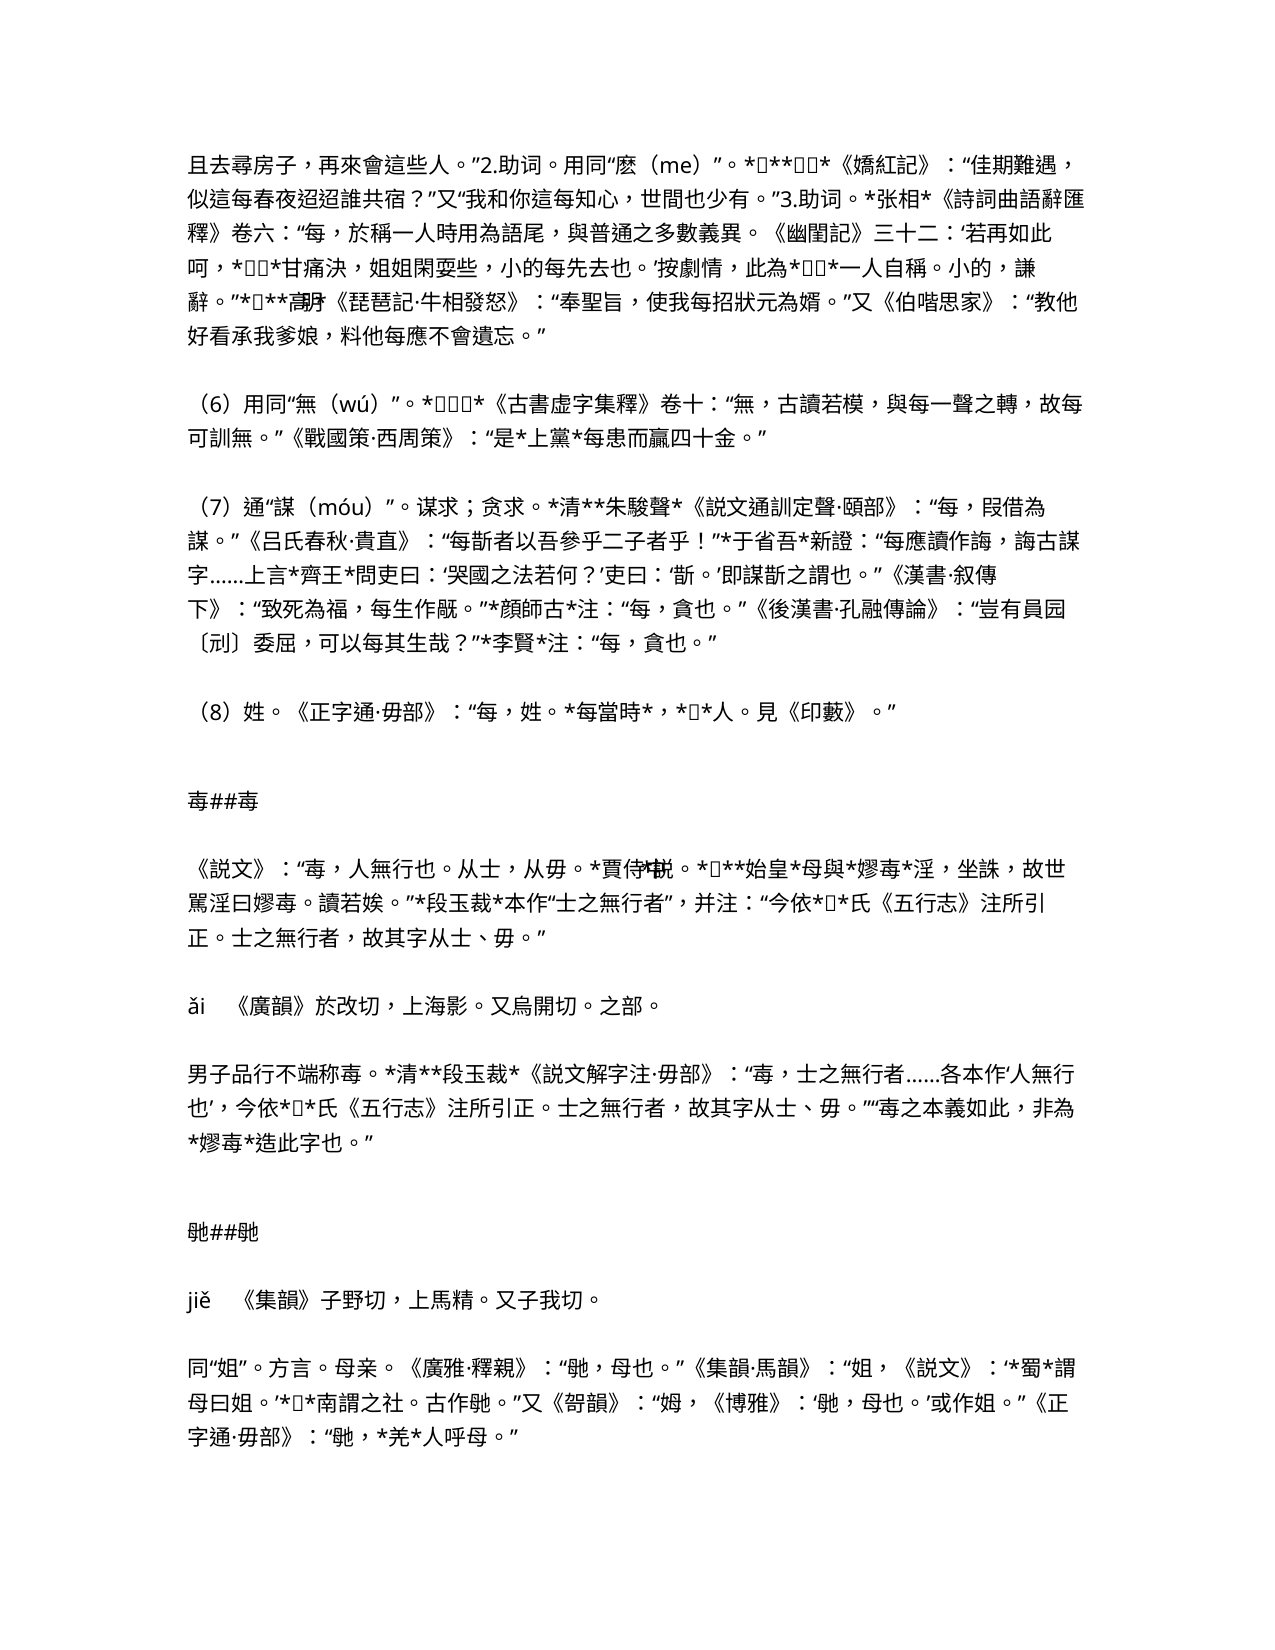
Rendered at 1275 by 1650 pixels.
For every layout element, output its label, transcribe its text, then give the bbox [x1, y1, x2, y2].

text 毑##毑 jiě 《集韻》子野切，上馬精。又子我切。 同“姐”。方言。母亲。《廣雅·釋親》：“毑，母也。”《集韻·馬韻》：“姐，《説文》：‘*蜀*謂母曰姐。’*淮*南謂之社。古作毑。”又《哿韻》：“姆，《博雅》：‘毑，母也。’或作姐。”《正字通·毋部》：“毑，*羌*人呼母。” [187, 1217, 1087, 1486]
text 毐##毐 《説文》：“毐，人無行也。从士，从毋。*賈侍中*説。*秦**始皇*母與*嫪毐*淫，坐誅，故世駡淫曰嫪毐。讀若娭。”*段玉裁*本作“士之無行者”，并注：“今依*顔*氏《五行志》注所引正。士之無行者，故其字从士、毋。” ǎi 《廣韻》於改切，上海影。又烏開切。之部。 男子品行不端称毐。*清**段玉裁*《説文解字注·毋部》：“毐，士之無行者……各本作‘人無行也’，今依*顔*氏《五行志》注所引正。士之無行者，故其字从士、毋。”“毐之本義如此，非為*嫪毐*造此字也。” [187, 786, 1087, 1191]
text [187, 150, 1087, 761]
